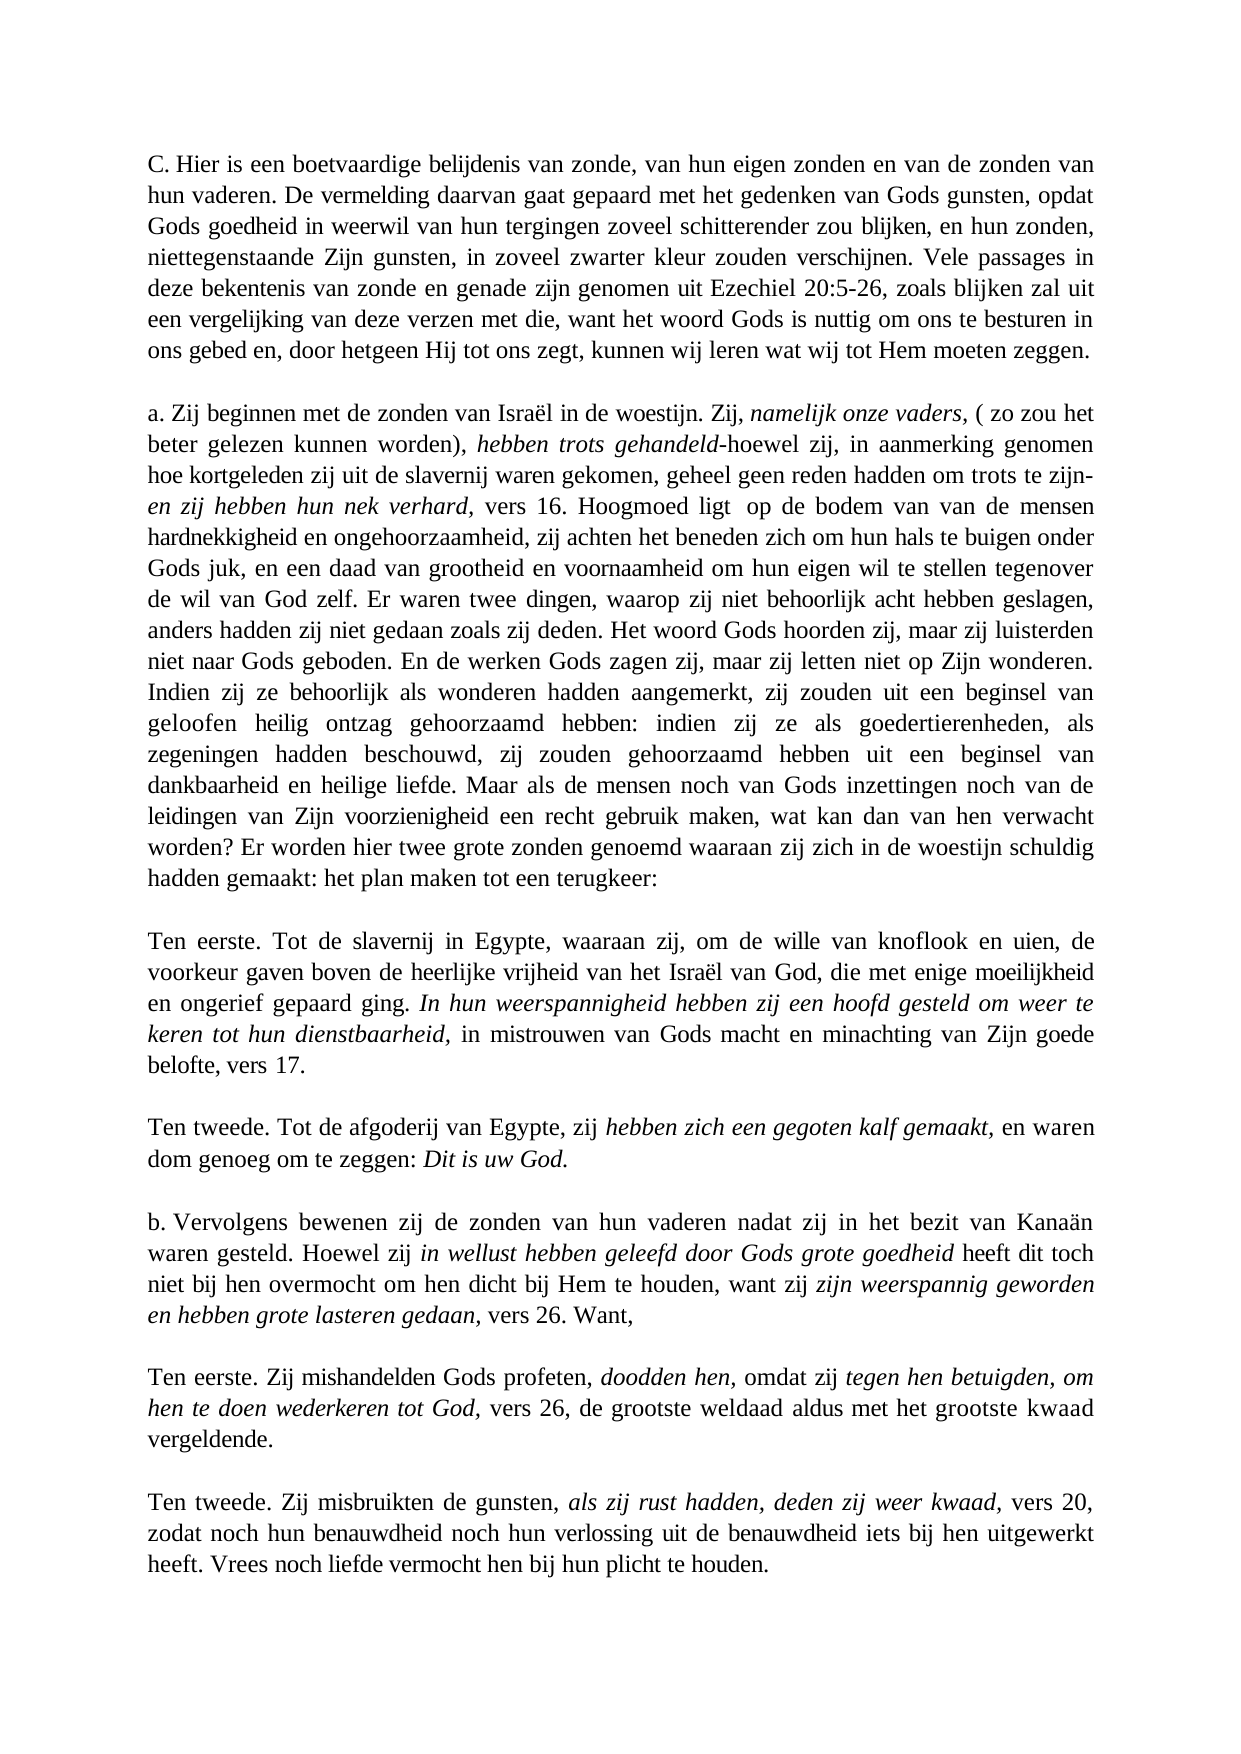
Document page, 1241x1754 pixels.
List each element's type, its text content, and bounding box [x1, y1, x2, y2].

text Ten tweede. Zij misbruikten de gunsten, als zij rust hadden, deden zij weer kwaad, vers 20, zodat noch hun benauwdheid noch hun verlossing uit de benauwdheid iets bij hen uitgewerkt heeft. Vrees noch liefde vermocht hen bij hun plicht te houden. [147, 1487, 1094, 1578]
list Zij beginnen met de zonden van Israël in de woestijn. Zij, namelijk onze vaders, ( zo zou het beter gelezen kunnen worden), hebben trots gehandeld-hoewel zij, in aanmerking genomen hoe kortgeleden zij uit de slavernij waren gekomen, geheel geen reden hadden om trots te zijn-en zij hebben hun nek verhard, vers 16. Hoogmoed ligt op de bodem van van de mensen hardnekkigheid en ongehoorzaamheid, zij achten het beneden zich om hun hals te buigen onder Gods juk, en een daad van grootheid en voornaamheid om hun eigen wil te stellen tegenover de wil van God zelf. Er waren twee dingen, waarop zij niet behoorlijk acht hebben geslagen, anders hadden zij niet gedaan zoals zij deden. Het woord Gods hoorden zij, maar zij luisterden niet naar Gods geboden. En de werken Gods zagen zij, maar zij letten niet op Zijn wonderen. Indien zij ze behoorlijk als wonderen hadden aangemerkt, zij zouden uit een beginsel van geloofen heilig ontzag gehoorzaamd hebben: indien zij ze als goedertierenheden, als zegeningen hadden beschouwd, zij zouden gehoorzaamd hebben uit een beginsel van dankbaarheid en heilige liefde. Maar als de mensen noch van Gods inzettingen noch van de leidingen van Zijn voorzienigheid een recht gebruik maken, wat kan dan van hen verwacht worden? Er worden hier twee grote zonden genoemd waaraan zij zich in de woestijn schuldig hadden gemaakt: het plan maken tot een terugkeer: [147, 398, 1094, 892]
text Ten eerste. Tot de slavernij in Egypte, waaraan zij, om de wille van knoflook en uien, de voorkeur gaven boven de heerlijke vrijheid van het Israël van God, die met enige moeilijkheid en ongerief gepaard ging. In hun weerspannigheid hebben zij een hoofd gesteld om weer te keren tot hun dienstbaarheid, in mistrouwen van Gods macht en minachting van Zijn goede belofte, vers 17. [147, 926, 1095, 1079]
text Ten tweede. Tot de afgoderij van Egypte, zij hebben zich een gegoten kalf gemaakt, en waren dom genoeg om te zeggen: Dit is uw God. [147, 1112, 1095, 1173]
text Ten eerste. Zij mishandelden Gods profeten, doodden hen, omdat zij tegen hen betuigden, om hen te doen wederkeren tot God, vers 26, de grootste weldaad aldus met het grootste kwaad vergeldende. [147, 1362, 1094, 1453]
list Vervolgens bewenen zij de zonden van hun vaderen nadat zij in het bezit van Kanaän waren gesteld. Hoewel zij in wellust hebben geleefd door Gods grote goedheid heeft dit toch niet bij hen overmocht om hen dicht bij Hem te houden, want zij zijn weerspannig geworden en hebben grote lasteren gedaan, vers 26. Want, [147, 1207, 1094, 1328]
list Hier is een boetvaardige belijdenis van zonde, van hun eigen zonden en van de zonden van hun vaderen. De vermelding daarvan gaat gepaard met het gedenken van Gods gunsten, opdat Gods goedheid in weerwil van hun tergingen zoveel schitterender zou blijken, en hun zonden, niettegenstaande Zijn gunsten, in zoveel zwarter kleur zouden verschijnen. Vele passages in deze bekentenis van zonde en genade zijn genomen uit Ezechiel 20:5-26, zoals blijken zal uit een vergelijking van deze verzen met die, want het woord Gods is nuttig om ons te besturen in ons gebed en, door hetgeen Hij tot ons zegt, kunnen wij leren wat wij tot Hem moeten zeggen. [147, 149, 1094, 364]
